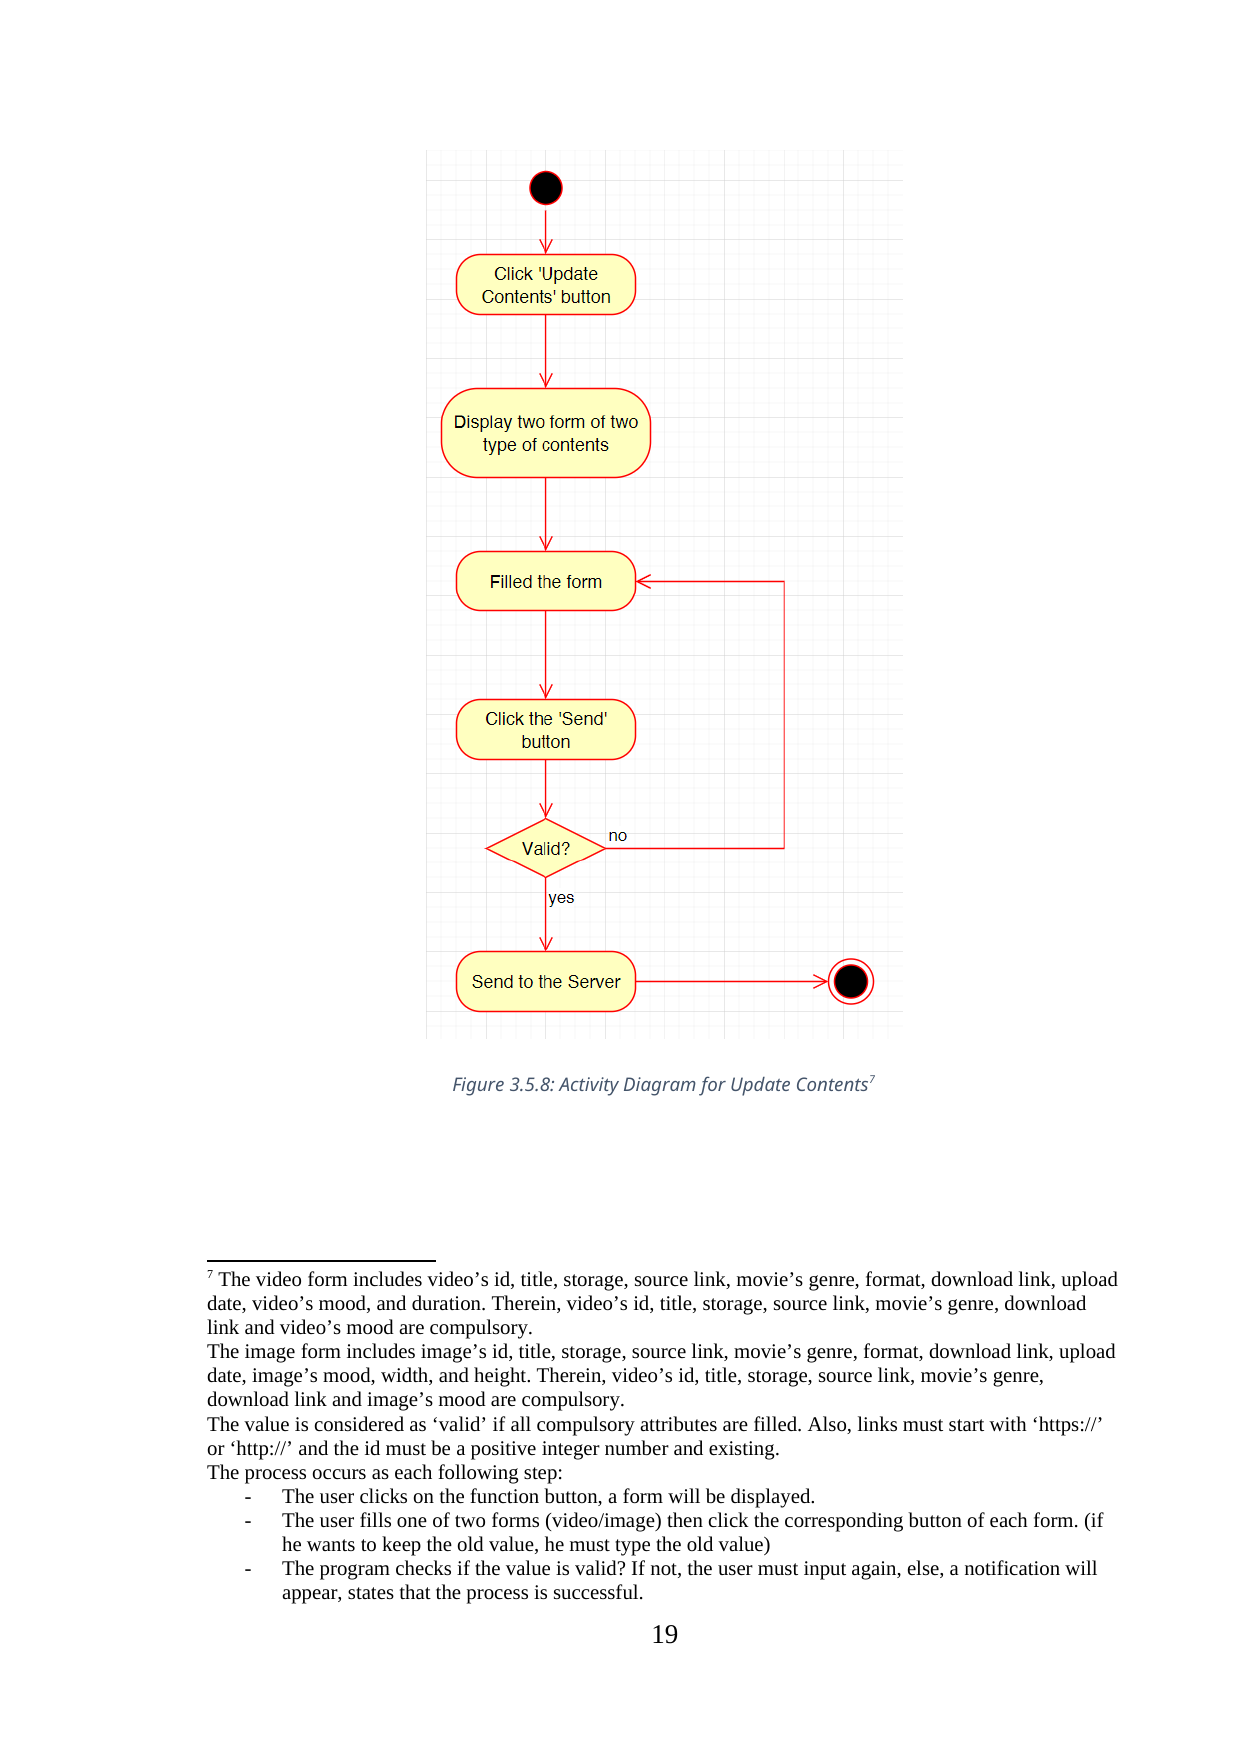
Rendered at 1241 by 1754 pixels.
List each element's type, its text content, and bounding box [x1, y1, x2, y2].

picture [426, 150, 903, 1039]
